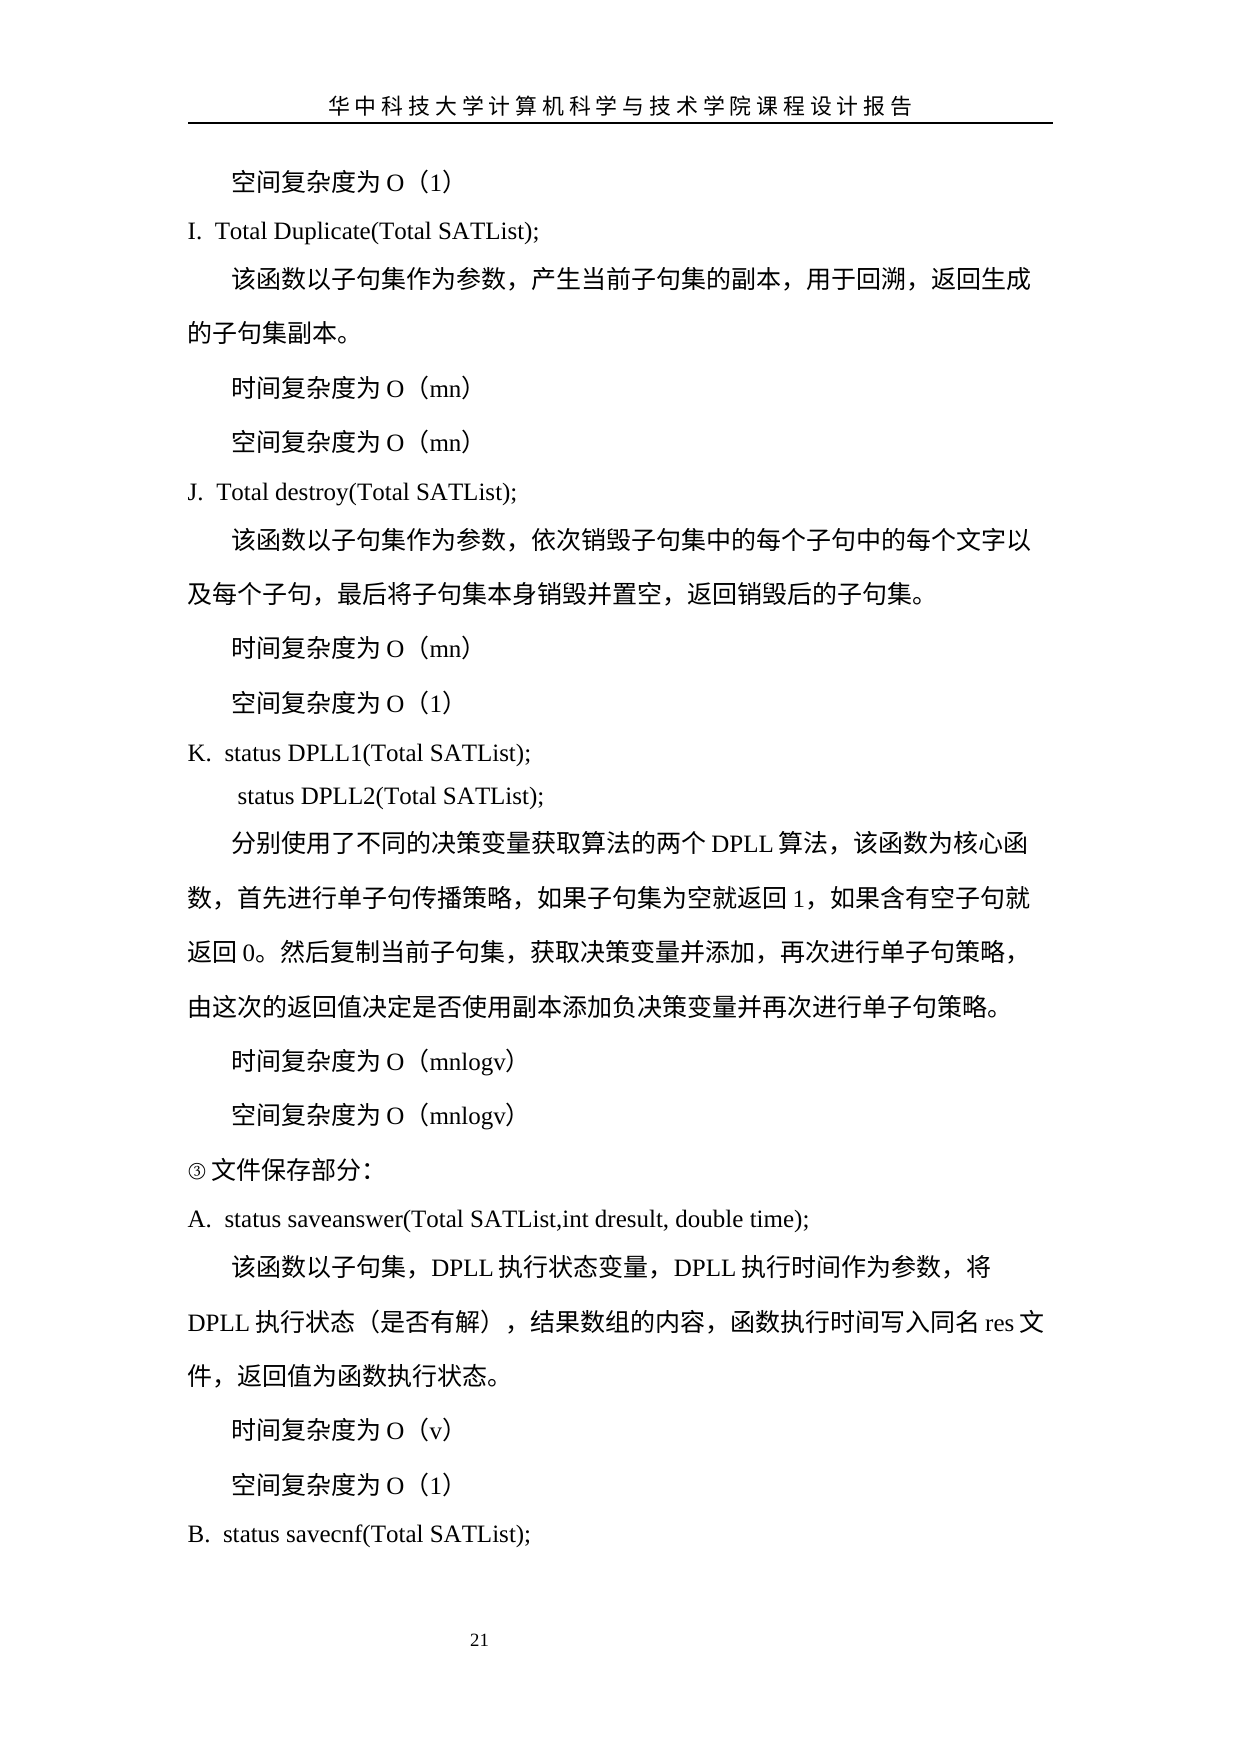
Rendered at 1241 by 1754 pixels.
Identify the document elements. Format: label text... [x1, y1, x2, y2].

list status DPLL1(Total SATList); [187, 738, 1053, 766]
list status saveanswer(Total SATList,int dresult, double time); [187, 1204, 1053, 1233]
list status savecnf(Total SATList); [187, 1519, 1053, 1548]
list 空间复杂度为O（mn） [187, 423, 1053, 459]
list Total Duplicate(Total SATList); [187, 216, 1053, 245]
list 时间复杂度为O（mnlogv） [187, 1041, 1053, 1078]
list 时间复杂度为O（v） [187, 1411, 1053, 1447]
list 时间复杂度为O（mn） [187, 368, 1053, 404]
list 分别使用了不同的决策变量获取算法的两个DPLL算法，该函数为核心函数，首先进行单子句传播策略，如果子句集为空就返回1，如果含有空子句就返回0。然后复制当前子句集，获取决策变量并添加，再次进行单子句策略，由这次的返回值决定是否使用副本添加负决策变量并再次进行单子句策略。 [187, 824, 1053, 1023]
list status DPLL2(Total SATList); [187, 781, 1053, 809]
list 该函数以子句集，DPLL执行状态变量，DPLL执行时间作为参数，将DPLL执行状态（是否有解），结果数组的内容，函数执行时间写入同名res文件，返回值为函数执行状态。 [187, 1248, 1053, 1393]
list 时间复杂度为O（mn） [187, 629, 1053, 665]
list 该函数以子句集作为参数，依次销毁子句集中的每个子句中的每个文字以及每个子句，最后将子句集本身销毁并置空，返回销毁后的子句集。 [187, 520, 1053, 611]
list 空间复杂度为O（1） [187, 683, 1053, 719]
list 该函数以子句集作为参数，产生当前子句集的副本，用于回溯，返回生成的子句集副本。 [187, 259, 1053, 350]
list Total destroy(Total SATList); [187, 477, 1053, 506]
list 空间复杂度为O（mnlogv） [187, 1096, 1053, 1132]
list ③文件保存部分： [187, 1150, 1053, 1186]
list 空间复杂度为O（1） [187, 1465, 1053, 1501]
list 空间复杂度为O（1） [187, 162, 1053, 198]
